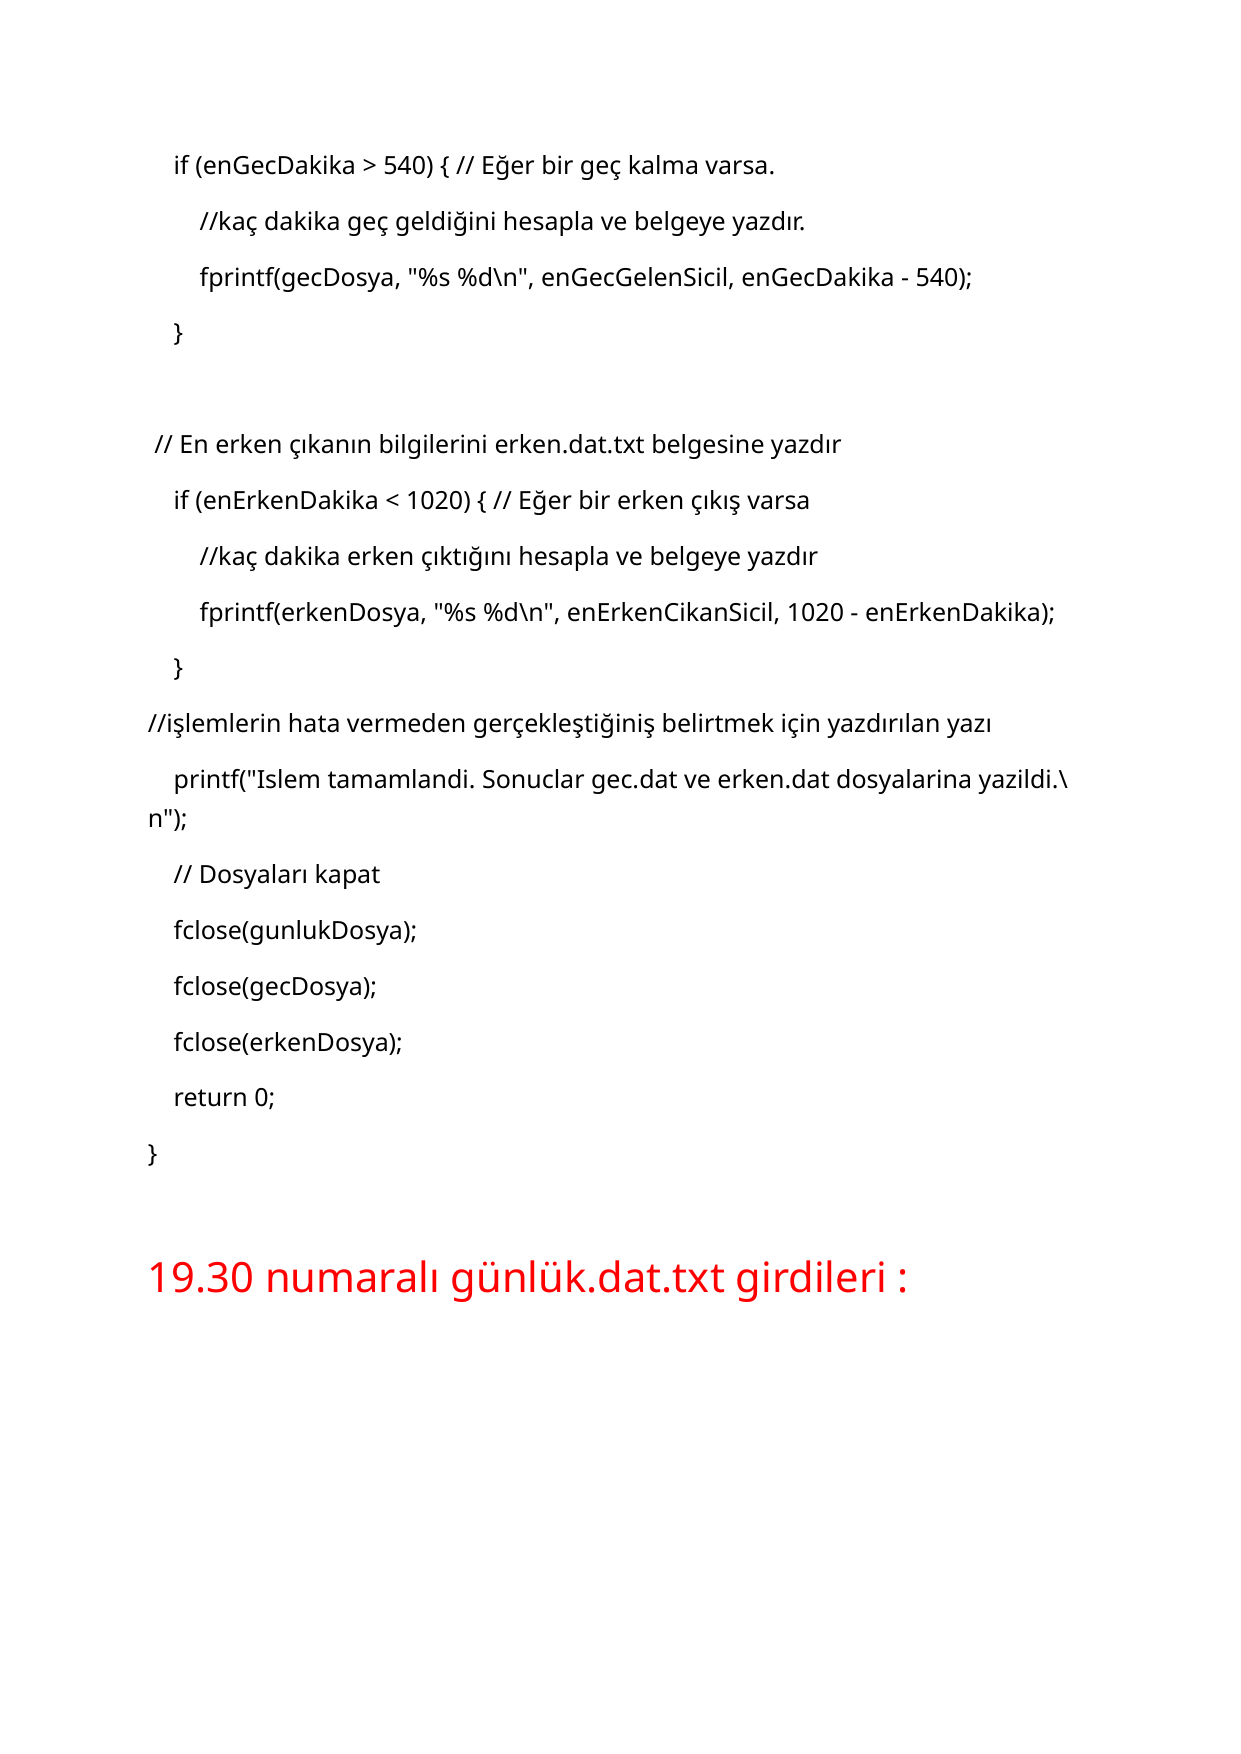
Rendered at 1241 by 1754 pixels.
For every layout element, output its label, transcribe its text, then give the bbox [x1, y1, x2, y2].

text fclose(gecDosya); [148, 968, 1093, 1002]
text // En erken çıkanın bilgilerini erken.dat.txt belgesine yazdır [148, 427, 1093, 461]
text fprintf(erkenDosya, "%s %d\n", enErkenCikanSicil, 1020 - enErkenDakika); [148, 594, 1093, 628]
text 19.30 numaralı günlük.dat.txt girdileri : [148, 1248, 1093, 1304]
text } [148, 650, 1093, 684]
text } [148, 1136, 1093, 1170]
text printf("Islem tamamlandi. Sonuclar gec.dat ve erken.dat dosyalarina yazildi.\n"); [148, 762, 1093, 835]
text // Dosyaları kapat [148, 857, 1093, 891]
text //işlemlerin hata vermeden gerçekleştiğiniş belirtmek için yazdırılan yazı [148, 706, 1093, 740]
text } [148, 315, 1093, 349]
text if (enGecDakika > 540) { // Eğer bir geç kalma varsa. [148, 148, 1093, 182]
text fprintf(gecDosya, "%s %d\n", enGecGelenSicil, enGecDakika - 540); [148, 259, 1093, 293]
text fclose(erkenDosya); [148, 1024, 1093, 1058]
text //kaç dakika erken çıktığını hesapla ve belgeye yazdır [148, 538, 1093, 572]
text if (enErkenDakika < 1020) { // Eğer bir erken çıkış varsa [148, 483, 1093, 517]
text return 0; [148, 1080, 1093, 1114]
text fclose(gunlukDosya); [148, 913, 1093, 947]
text //kaç dakika geç geldiğini hesapla ve belgeye yazdır. [148, 203, 1093, 237]
